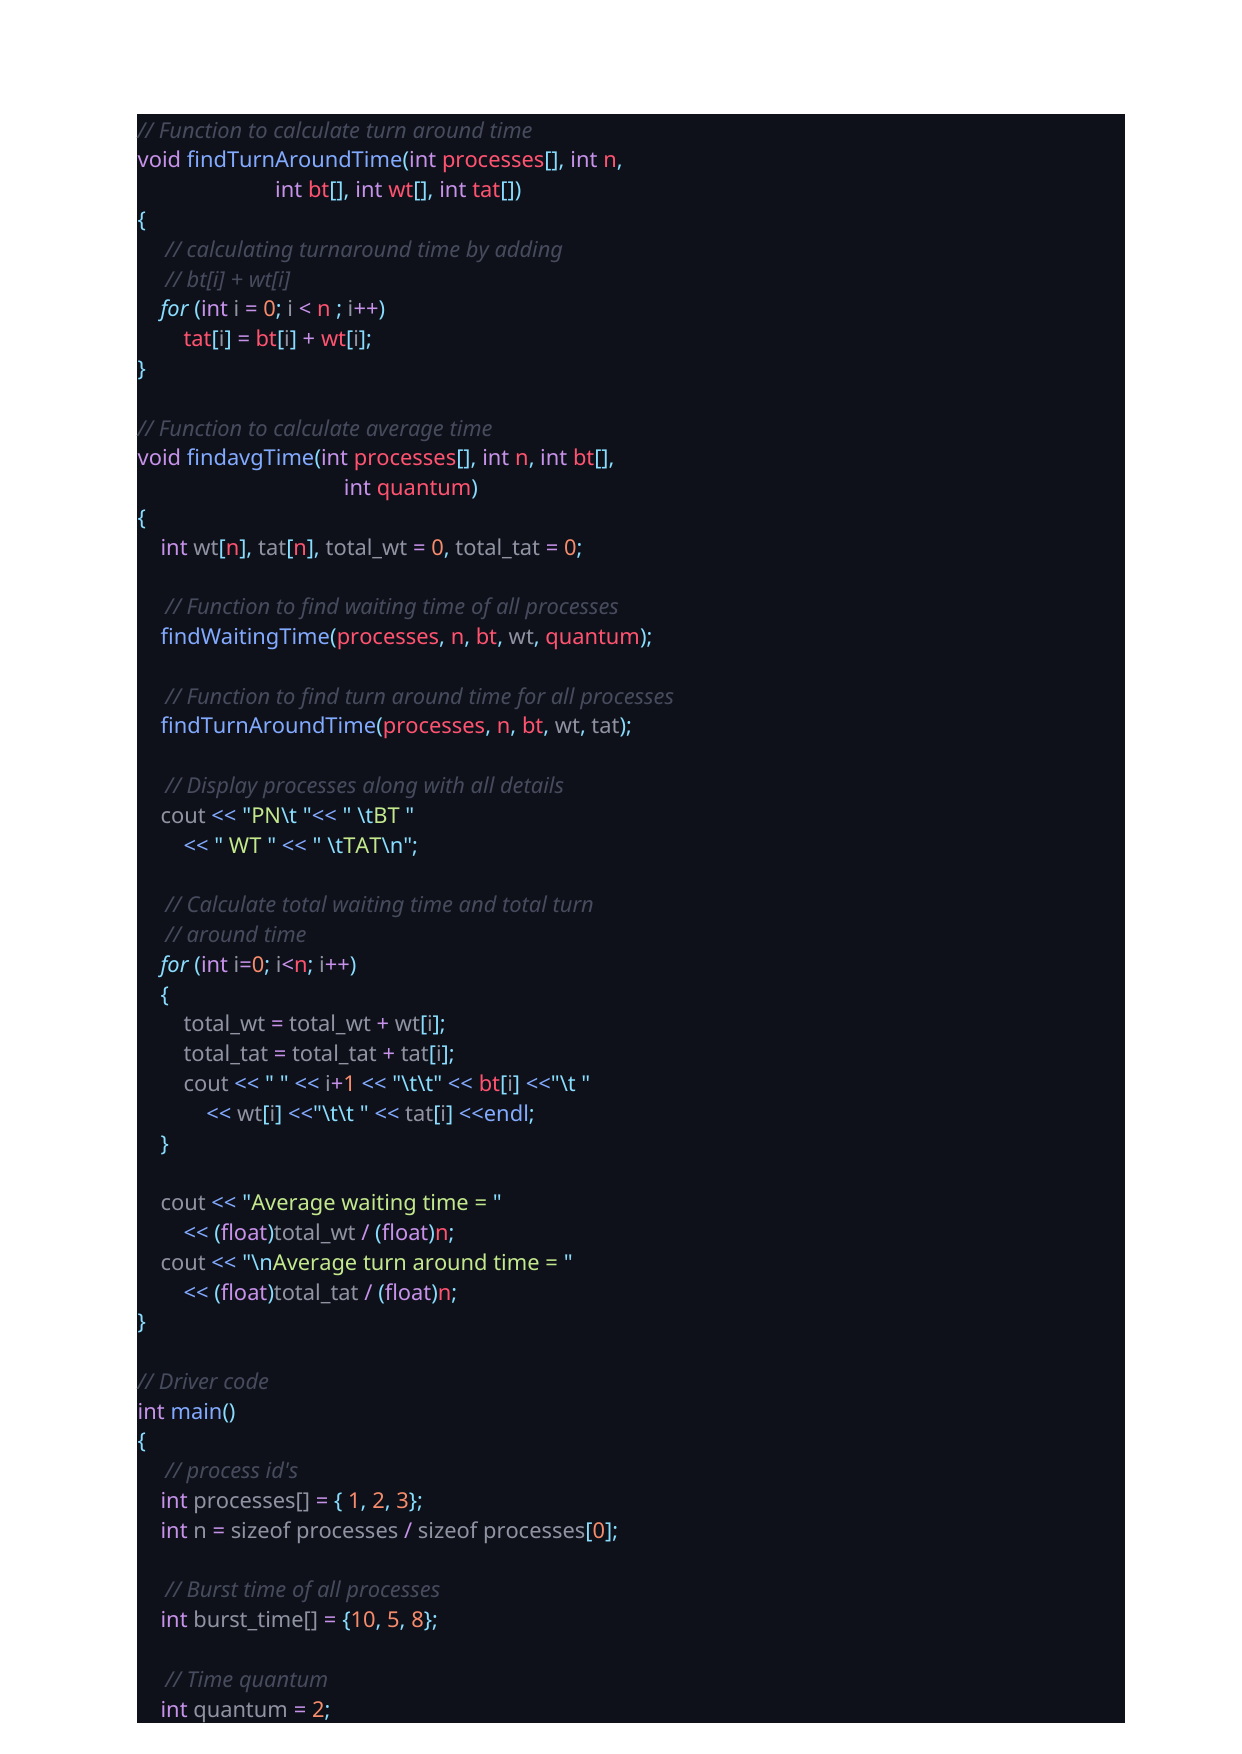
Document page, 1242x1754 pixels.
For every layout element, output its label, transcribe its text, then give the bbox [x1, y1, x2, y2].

text // Burst time of all processes [137, 1574, 1125, 1604]
text // Calculate total waiting time and total turn [137, 889, 1125, 919]
text { [137, 502, 1125, 532]
text } [137, 353, 1125, 383]
text // Function to calculate average time [137, 412, 1125, 442]
text findWaitingTime(processes, n, bt, wt, quantum); [137, 621, 1125, 651]
text // around time [137, 919, 1125, 949]
text // process id's [137, 1455, 1125, 1485]
text void findTurnAroundTime(int processes[], int n, [137, 144, 1125, 174]
text << wt[i] <<"\t\t " << tat[i] <<endl; [137, 1098, 1125, 1127]
text } [137, 1127, 1125, 1157]
text int quantum = 2; [137, 1693, 1125, 1723]
text << (float)total_wt / (float)n; [137, 1217, 1125, 1247]
text int quantum) [137, 472, 1125, 502]
text // Function to find turn around time for all processes [137, 681, 1125, 710]
text // Time quantum [137, 1664, 1125, 1693]
text int processes[] = { 1, 2, 3}; [137, 1485, 1125, 1515]
text // bt[i] + wt[i] [137, 263, 1125, 293]
text total_wt = total_wt + wt[i]; [137, 1008, 1125, 1038]
text } [137, 1306, 1125, 1336]
text cout << " " << i+1 << "\t\t" << bt[i] <<"\t " [137, 1068, 1125, 1098]
text total_tat = total_tat + tat[i]; [137, 1038, 1125, 1068]
text cout << "\nAverage turn around time = " [137, 1247, 1125, 1276]
text // Driver code [137, 1366, 1125, 1396]
text { [137, 204, 1125, 234]
text int bt[], int wt[], int tat[]) [137, 174, 1125, 204]
text // Function to find waiting time of all processes [137, 591, 1125, 621]
text // calculating turnaround time by adding [137, 234, 1125, 263]
text cout << "PN\t "<< " \tBT " [137, 800, 1125, 829]
text // Display processes along with all details [137, 770, 1125, 800]
text int burst_time[] = {10, 5, 8}; [137, 1604, 1125, 1634]
text int wt[n], tat[n], total_wt = 0, total_tat = 0; [137, 532, 1125, 561]
text cout << "Average waiting time = " [137, 1187, 1125, 1217]
text findTurnAroundTime(processes, n, bt, wt, tat); [137, 710, 1125, 740]
text void findavgTime(int processes[], int n, int bt[], [137, 442, 1125, 472]
text for (int i = 0; i < n ; i++) [137, 293, 1125, 323]
text << " WT " << " \tTAT\n"; [137, 829, 1125, 859]
text int n = sizeof processes / sizeof processes[0]; [137, 1515, 1125, 1544]
text tat[i] = bt[i] + wt[i]; [137, 323, 1125, 353]
text int main() [137, 1396, 1125, 1425]
text // Function to calculate turn around time [137, 114, 1125, 144]
text { [137, 978, 1125, 1008]
text << (float)total_tat / (float)n; [137, 1276, 1125, 1306]
text { [137, 1425, 1125, 1455]
text for (int i=0; i<n; i++) [137, 949, 1125, 978]
